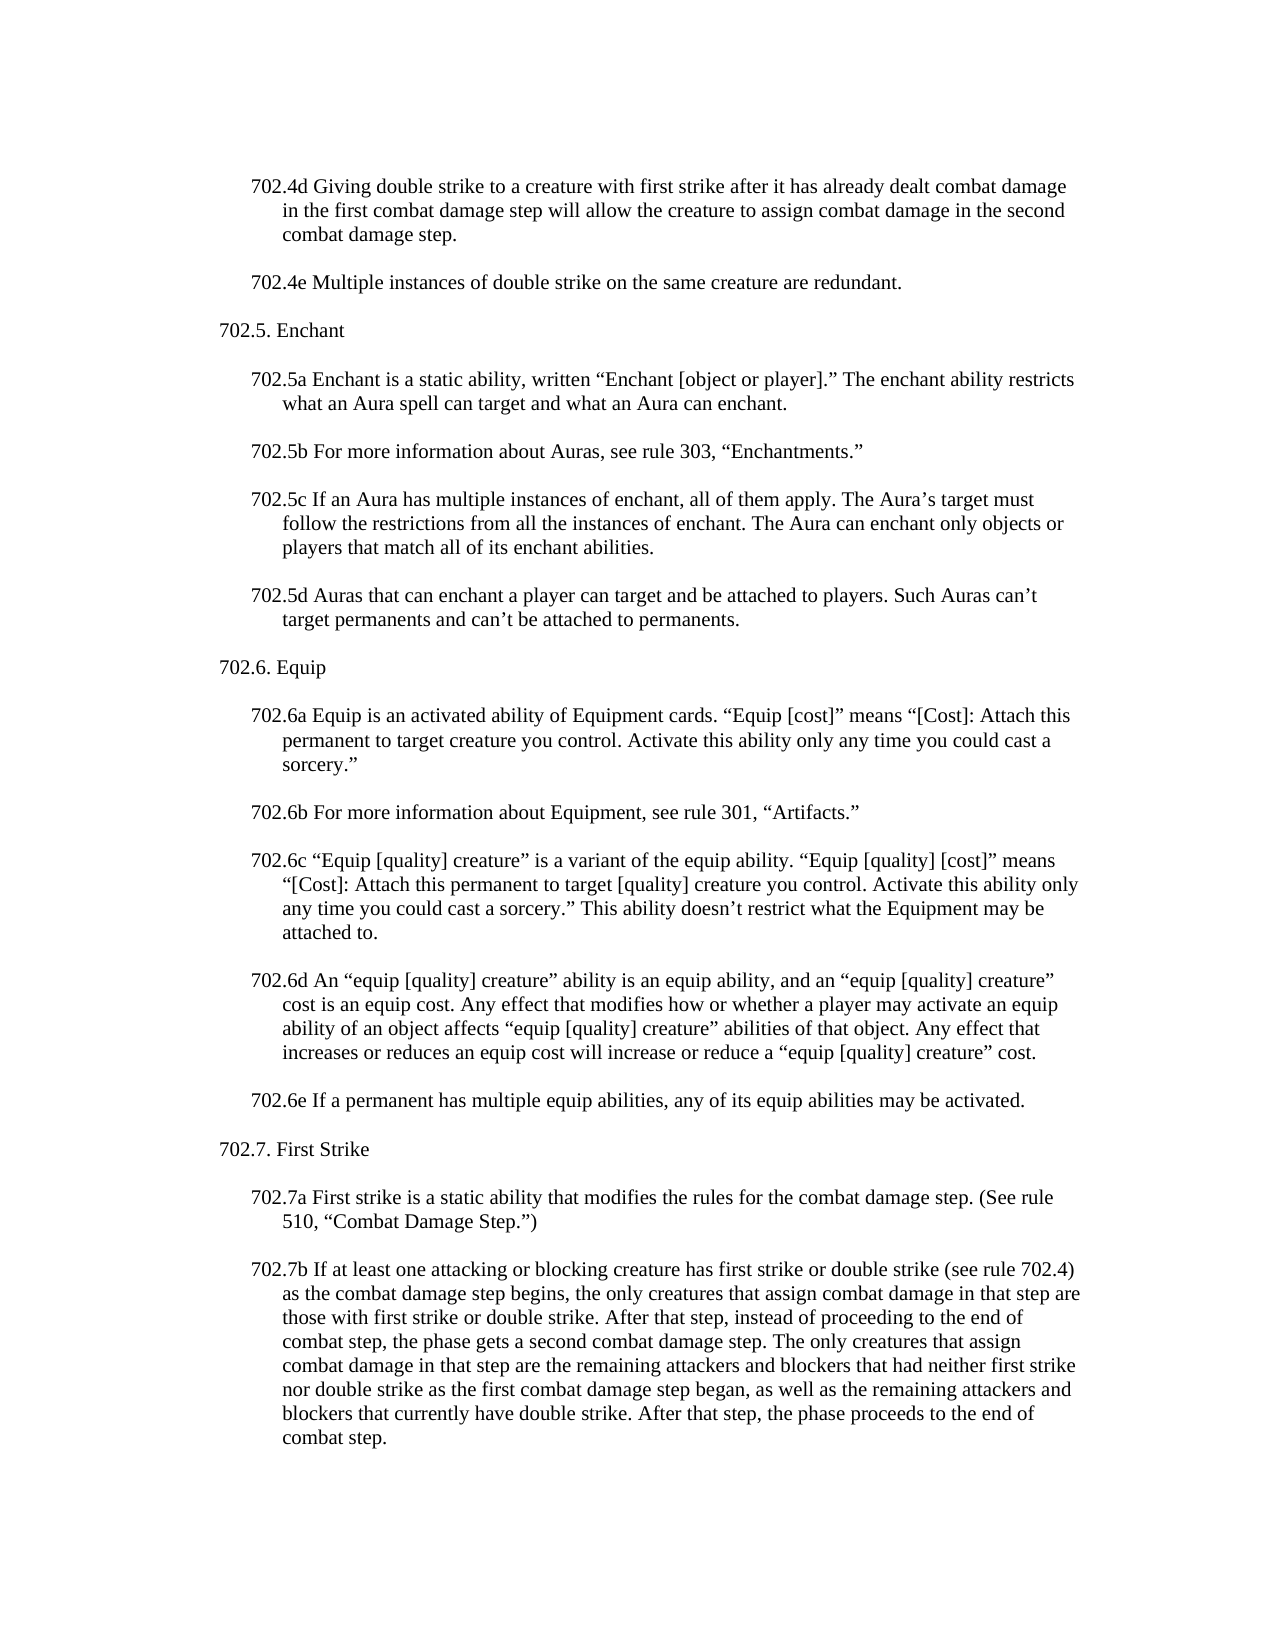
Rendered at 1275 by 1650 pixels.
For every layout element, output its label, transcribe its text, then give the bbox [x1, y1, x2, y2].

text 702.6b For more information about Equipment, see rule 301, “Artifacts.” [251, 800, 1087, 824]
text 702.6d An “equip [quality] creature” ability is an equip ability, and an “equip [quality] creature” cost is an equip cost. Any effect that modifies how or whether a player may activate an equip ability of an object affects “equip [quality] creature” abilities of that object. Any effect that increases or reduces an equip cost will increase or reduce a “equip [quality] creature” cost. [251, 968, 1087, 1064]
text 702.5b For more information about Auras, see rule 303, “Enchantments.” [251, 439, 1087, 463]
text 702.4e Multiple instances of double strike on the same creature are redundant. [251, 270, 1087, 294]
text 702.7. First Strike [219, 1137, 1087, 1161]
text 702.7a First strike is a static ability that modifies the rules for the combat damage step. (See rule 510, “Combat Damage Step.”) [251, 1185, 1087, 1233]
text 702.5a Enchant is a static ability, written “Enchant [object or player].” The enchant ability restricts what an Aura spell can target and what an Aura can enchant. [251, 367, 1087, 415]
text 702.6. Equip [219, 655, 1087, 679]
text 702.6c “Equip [quality] creature” is a variant of the equip ability. “Equip [quality] [cost]” means “[Cost]: Attach this permanent to target [quality] creature you control. Activate this ability only any time you could cast a sorcery.” This ability doesn’t restrict what the Equipment may be attached to. [251, 848, 1087, 944]
text 702.7b If at least one attacking or blocking creature has first strike or double strike (see rule 702.4) as the combat damage step begins, the only creatures that assign combat damage in that step are those with first strike or double strike. After that step, instead of proceeding to the end of combat step, the phase gets a second combat damage step. The only creatures that assign combat damage in that step are the remaining attackers and blockers that had neither first strike nor double strike as the first combat damage step began, as well as the remaining attackers and blockers that currently have double strike. After that step, the phase proceeds to the end of combat step. [251, 1257, 1087, 1449]
text 702.4d Giving double strike to a creature with first strike after it has already dealt combat damage in the first combat damage step will allow the creature to assign combat damage in the second combat damage step. [251, 174, 1087, 246]
text 702.5d Auras that can enchant a player can target and be attached to players. Such Auras can’t target permanents and can’t be attached to permanents. [251, 583, 1087, 631]
text 702.6e If a permanent has multiple equip abilities, any of its equip abilities may be activated. [251, 1088, 1087, 1112]
text 702.5c If an Aura has multiple instances of enchant, all of them apply. The Aura’s target must follow the restrictions from all the instances of enchant. The Aura can enchant only objects or players that match all of its enchant abilities. [251, 487, 1087, 559]
text 702.5. Enchant [219, 318, 1087, 342]
text 702.6a Equip is an activated ability of Equipment cards. “Equip [cost]” means “[Cost]: Attach this permanent to target creature you control. Activate this ability only any time you could cast a sorcery.” [251, 703, 1087, 776]
